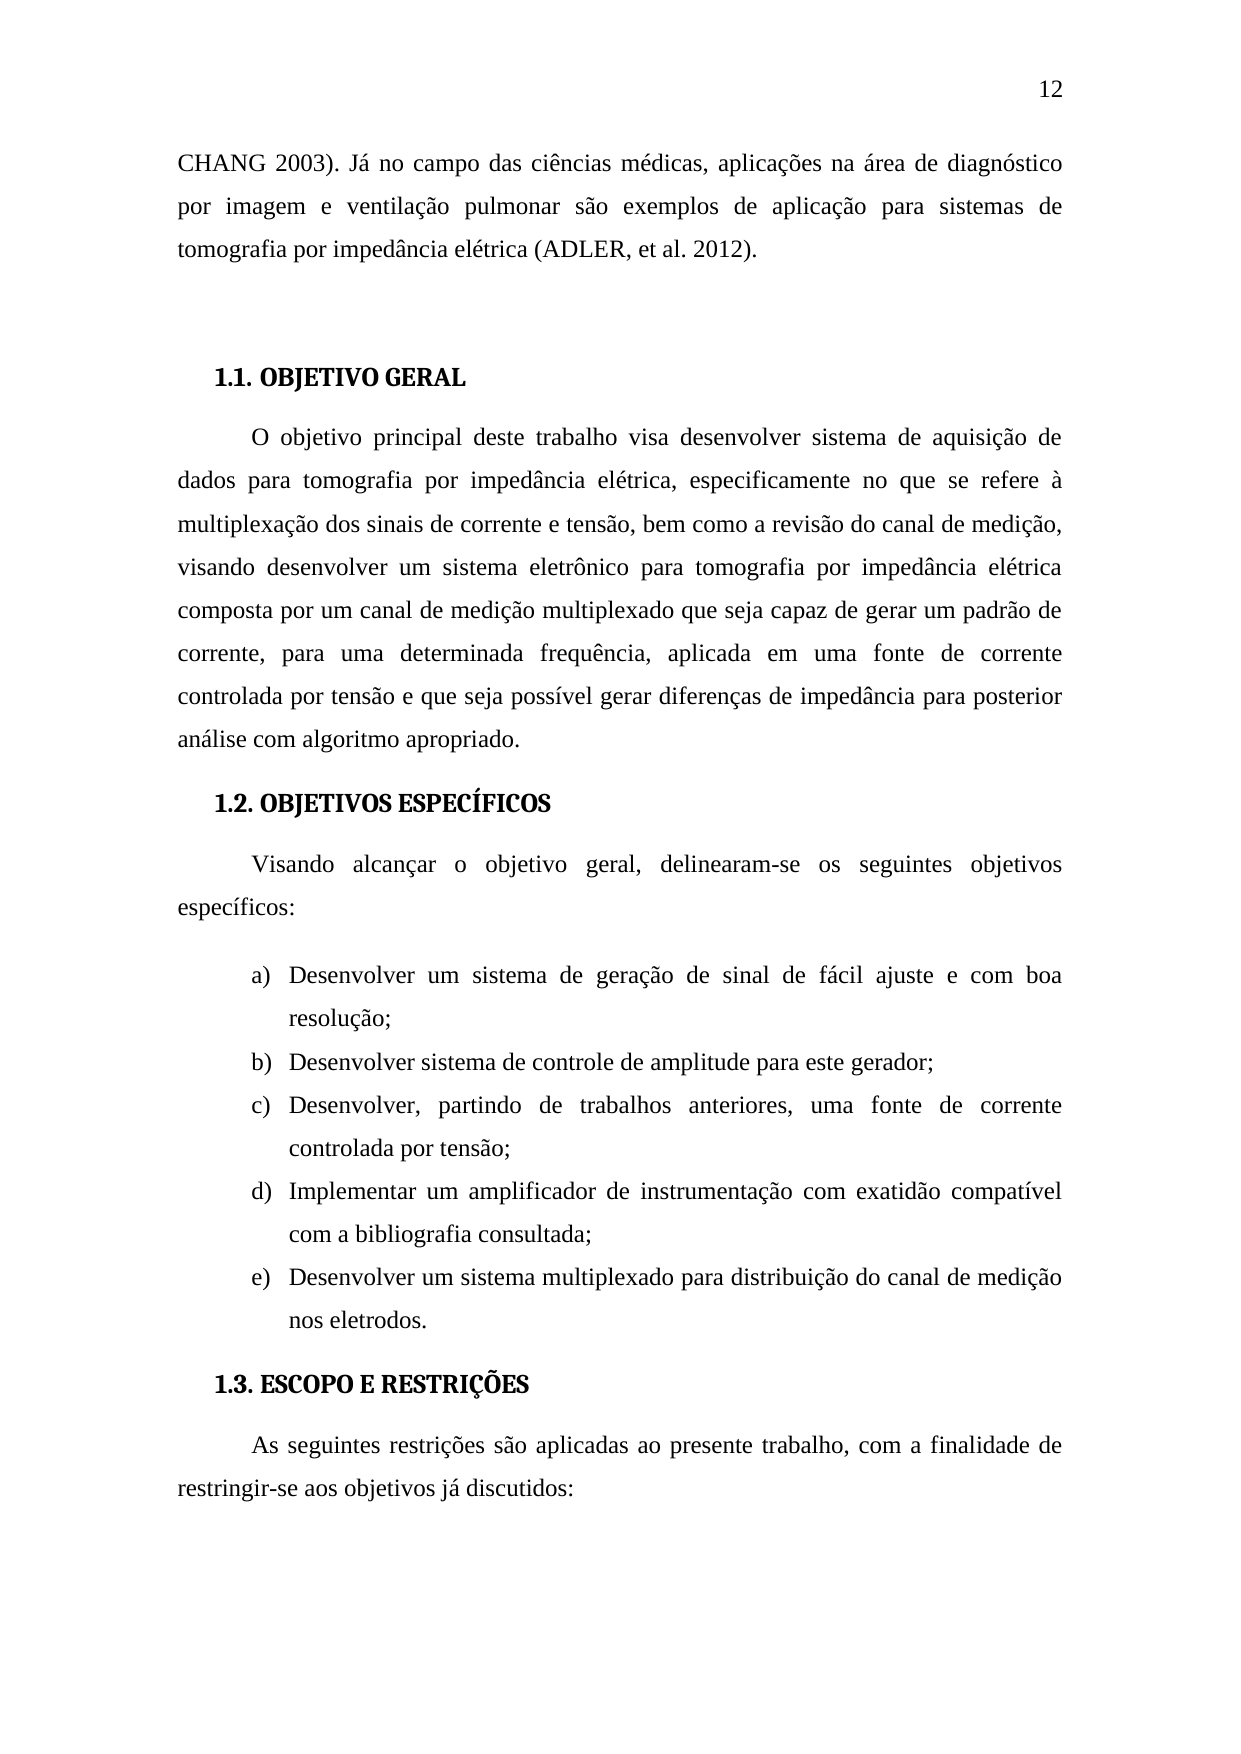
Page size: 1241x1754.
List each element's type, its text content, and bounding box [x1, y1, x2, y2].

subtitle ESCOPO E RESTRIÇÕES [215, 1369, 1063, 1400]
list Desenvolver um sistema multiplexado para distribuição do canal de medição nos eletrodos. [251, 1262, 1063, 1334]
text Visando alcançar o objetivo geral, delinearam-se os seguintes objetivos específicos: [177, 849, 1063, 921]
subtitle OBJETIVO GERAL [215, 362, 1063, 393]
list Desenvolver sistema de controle de amplitude para este gerador; [251, 1047, 1063, 1075]
subtitle OBJETIVOS ESPECÍFICOS [215, 788, 1063, 819]
list Desenvolver, partindo de trabalhos anteriores, uma fonte de corrente controlada por tensão; [251, 1090, 1063, 1162]
text O objetivo principal deste trabalho visa desenvolver sistema de aquisição de dados para tomografia por impedância elétrica, especificamente no que se refere à multiplexação dos sinais de corrente e tensão, bem como a revisão do canal de medição, visando desenvolver um sistema eletrônico para tomografia por impedância elétrica composta por um canal de medição multiplexado que seja capaz de gerar um padrão de corrente, para uma determinada frequência, aplicada em uma fonte de corrente controlada por tensão e que seja possível gerar diferenças de impedância para posterior análise com algoritmo apropriado. [177, 422, 1063, 753]
list Implementar um amplificador de instrumentação com exatidão compatível com a bibliografia consultada; [251, 1176, 1063, 1248]
list Desenvolver um sistema de geração de sinal de fácil ajuste e com boa resolução; [251, 960, 1063, 1032]
text As seguintes restrições são aplicadas ao presente trabalho, com a finalidade de restringir-se aos objetivos já discutidos: [177, 1430, 1063, 1502]
